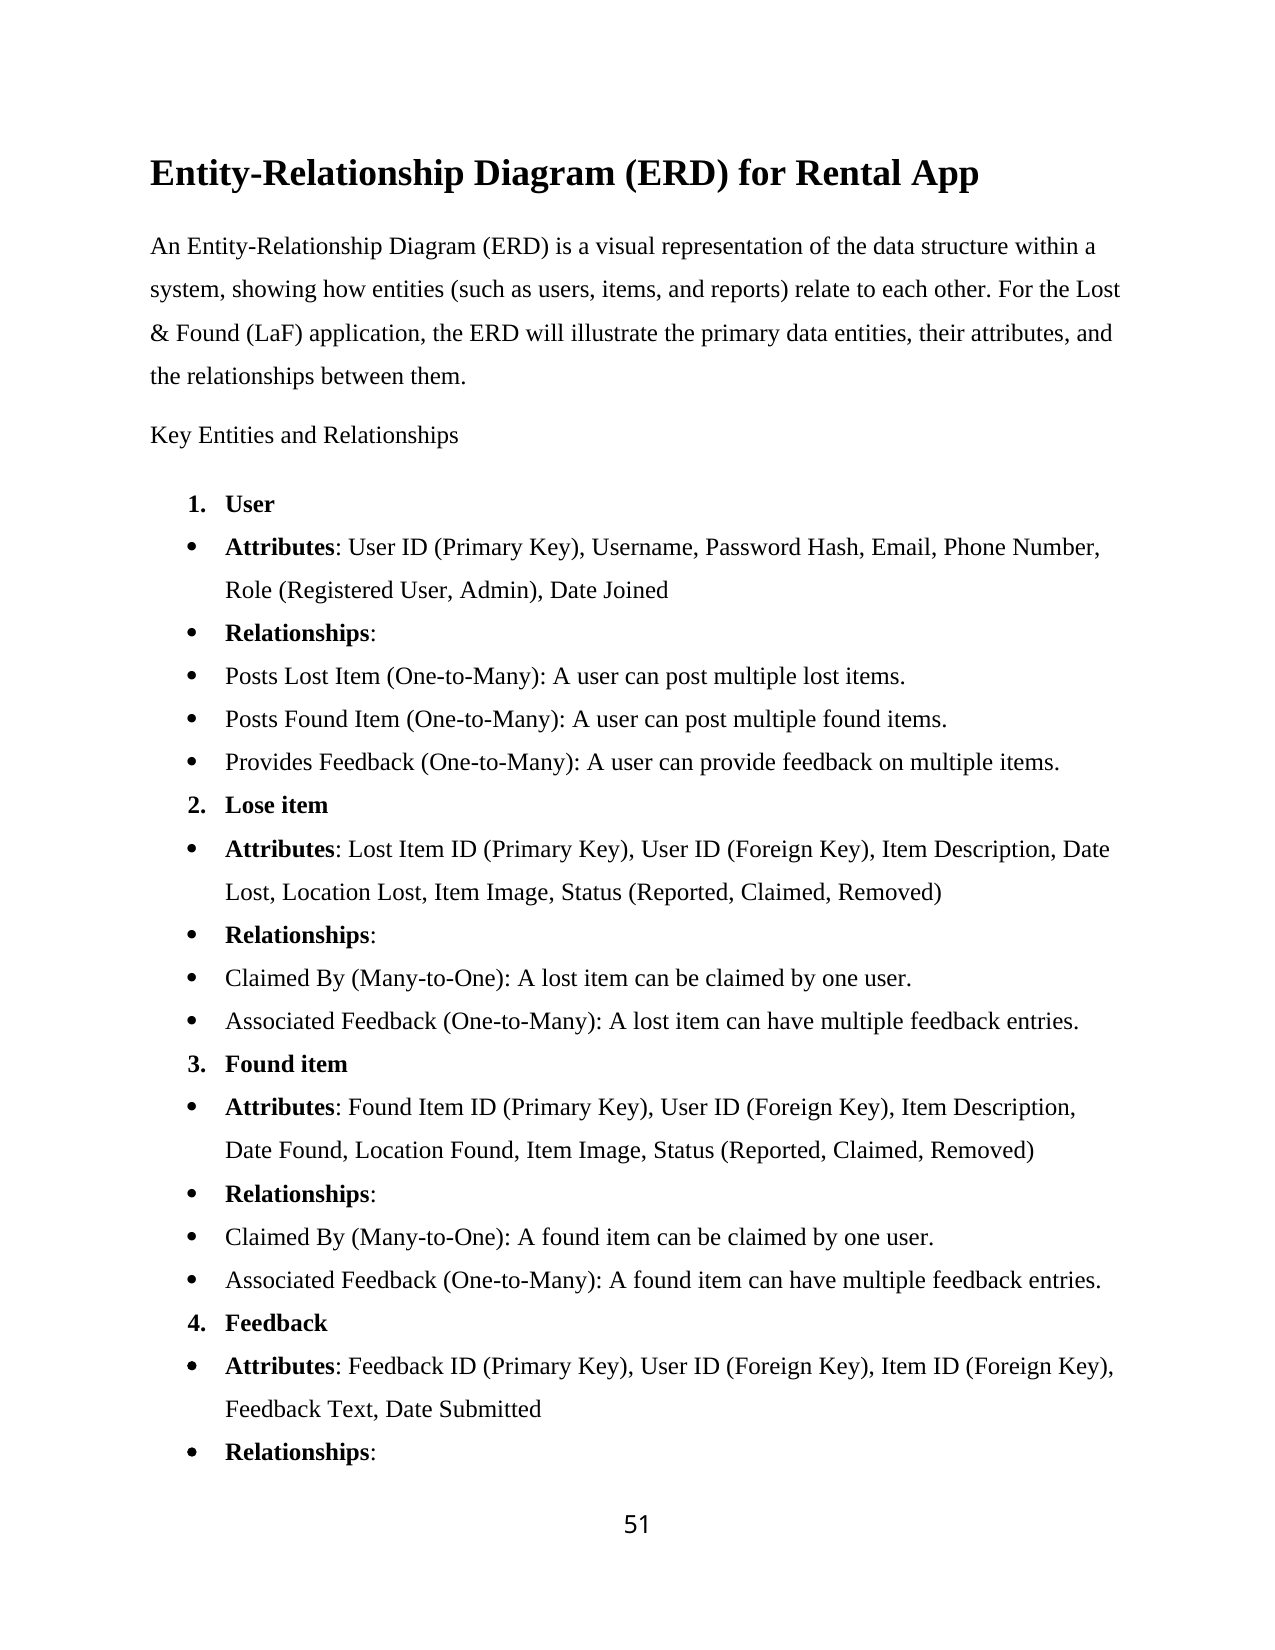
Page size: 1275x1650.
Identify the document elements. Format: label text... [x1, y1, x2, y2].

list User [187, 489, 1125, 517]
list Associated Feedback (One-to-Many): A lost item can have multiple feedback entries. [187, 1006, 1125, 1035]
list Relationships: [187, 618, 1125, 647]
list Feedback [187, 1308, 1125, 1337]
list Attributes: Lost Item ID (Primary Key), User ID (Foreign Key), Item Description, Date Lost, Location Lost, Item Image, Status (Reported, Claimed, Removed) [187, 834, 1125, 906]
text An Entity-Relationship Diagram (ERD) is a visual representation of the data structure within a system, showing how entities (such as users, items, and reports) relate to each other. For the Lost & Found (LaF) application, the ERD will illustrate the primary data entities, their attributes, and the relationships between them. [150, 231, 1125, 389]
list Found item [187, 1049, 1125, 1078]
text Entity-Relationship Diagram (ERD) for Rental App [150, 150, 1125, 193]
list Claimed By (Many-to-One): A found item can be claimed by one user. [187, 1222, 1125, 1251]
list Relationships: [187, 920, 1125, 949]
list Attributes: Feedback ID (Primary Key), User ID (Foreign Key), Item ID (Foreign Key), Feedback Text, Date Submitted [187, 1351, 1125, 1423]
list Provides Feedback (One-to-Many): A user can provide feedback on multiple items. [187, 747, 1125, 776]
list Lose item [187, 791, 1125, 819]
list Posts Found Item (One-to-Many): A user can post multiple found items. [187, 704, 1125, 733]
list Attributes: Found Item ID (Primary Key), User ID (Foreign Key), Item Description, Date Found, Location Found, Item Image, Status (Reported, Claimed, Removed) [187, 1092, 1125, 1164]
list Relationships: [187, 1437, 1125, 1466]
list Attributes: User ID (Primary Key), Username, Password Hash, Email, Phone Number, Role (Registered User, Admin), Date Joined [187, 532, 1125, 604]
list Relationships: [187, 1179, 1125, 1207]
list Posts Lost Item (One-to-Many): A user can post multiple lost items. [187, 661, 1125, 690]
text Key Entities and Relationships [150, 421, 1125, 449]
list Claimed By (Many-to-One): A lost item can be claimed by one user. [187, 963, 1125, 992]
list Associated Feedback (One-to-Many): A found item can have multiple feedback entries. [187, 1265, 1125, 1294]
